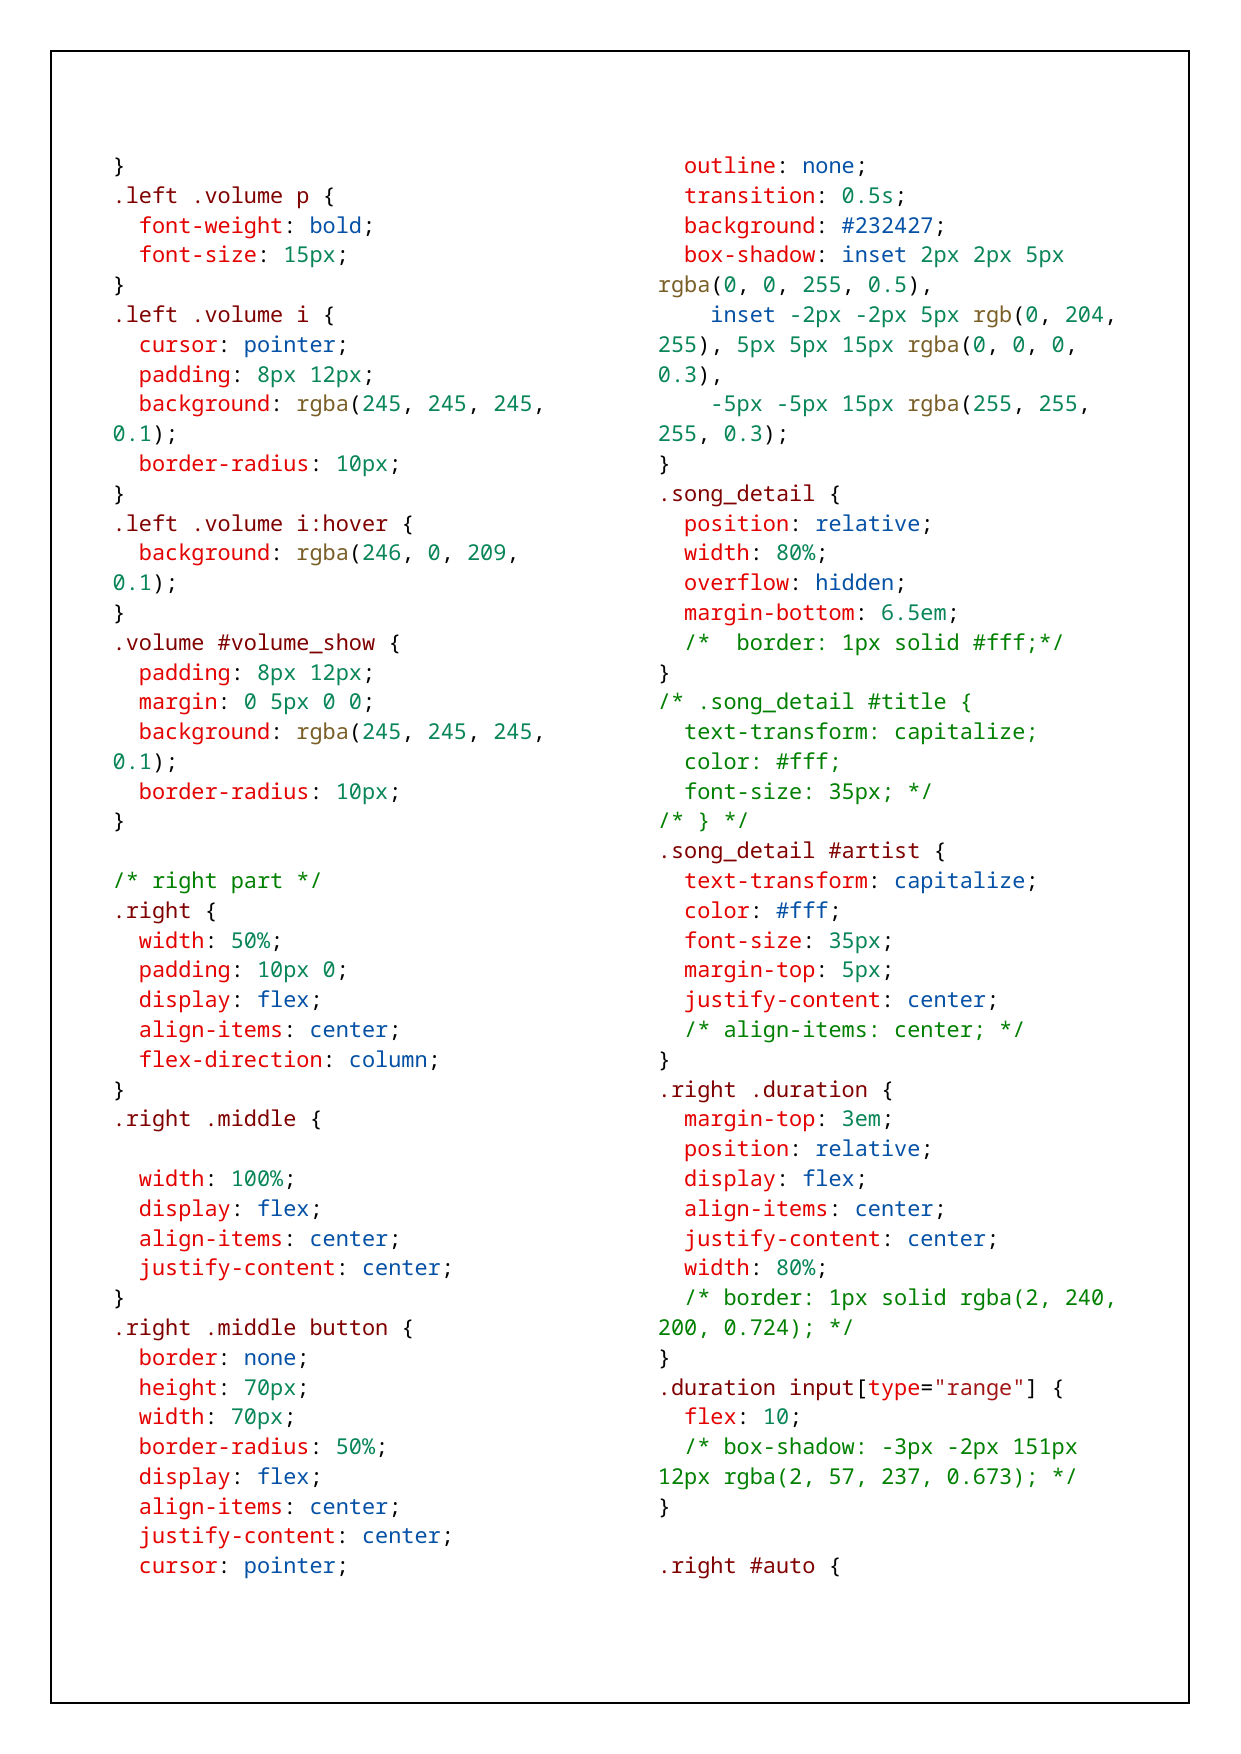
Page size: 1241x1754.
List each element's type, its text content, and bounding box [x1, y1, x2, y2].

text .right #auto { [658, 1550, 1128, 1580]
text .right .middle { [112, 1103, 583, 1133]
text /* .song_detail #title { [658, 686, 1128, 716]
text } [112, 1282, 583, 1312]
text /* } */ [658, 805, 1128, 835]
text .right .duration { [658, 1073, 1128, 1103]
text cursor: pointer; [112, 1550, 583, 1580]
text margin-bottom: 6.5em; [658, 597, 1128, 627]
text /* box-shadow: -3px -2px 151px 12px rgba(2, 57, 237, 0.673); */ [658, 1431, 1128, 1491]
text } [658, 1044, 1128, 1073]
text border-radius: 50%; [112, 1431, 583, 1461]
text outline: none; [658, 150, 1128, 180]
text /* border: 1px solid #fff;*/ [658, 627, 1128, 656]
text width: 80%; [658, 1252, 1128, 1282]
text } [658, 448, 1128, 478]
text .right .middle button { [112, 1312, 583, 1342]
text margin-top: 3em; [658, 1103, 1128, 1133]
text justify-content: center; [658, 1222, 1128, 1252]
text width: 50%; [112, 924, 583, 954]
text display: flex; [112, 984, 583, 1014]
text } [658, 1491, 1128, 1520]
text font-weight: bold; [112, 209, 583, 239]
text justify-content: center; [112, 1252, 583, 1282]
text font-size: 15px; [112, 239, 583, 269]
text padding: 8px 12px; [112, 358, 583, 388]
text .left .volume i { [112, 299, 583, 329]
text } [112, 269, 583, 299]
text width: 100%; [112, 1163, 583, 1193]
text padding: 8px 12px; [112, 656, 583, 686]
text } [112, 597, 583, 627]
text font-size: 35px; [658, 924, 1128, 954]
text padding: 10px 0; [112, 954, 583, 984]
text .volume #volume_show { [112, 627, 583, 656]
text /* align-items: center; */ [658, 1014, 1128, 1044]
text } [112, 805, 583, 835]
text background: #232427; [658, 209, 1128, 239]
text margin: 0 5px 0 0; [112, 686, 583, 716]
text /* border: 1px solid rgba(2, 240, 200, 0.724); */ [658, 1282, 1128, 1342]
text } [112, 150, 583, 180]
text overflow: hidden; [658, 567, 1128, 597]
text flex: 10; [658, 1401, 1128, 1431]
text margin-top: 5px; [658, 954, 1128, 984]
text } [112, 478, 583, 507]
text align-items: center; [658, 1193, 1128, 1222]
text width: 70px; [112, 1401, 583, 1431]
text cursor: pointer; [112, 329, 583, 358]
text text-transform: capitalize; [658, 716, 1128, 746]
text color: #fff; [658, 746, 1128, 776]
text } [658, 656, 1128, 686]
text .duration input[type="range"] { [658, 1371, 1128, 1401]
text border-radius: 10px; [112, 448, 583, 478]
text border-radius: 10px; [112, 776, 583, 805]
text font-size: 35px; */ [658, 776, 1128, 805]
text text-transform: capitalize; [658, 865, 1128, 895]
text display: flex; [112, 1193, 583, 1222]
text background: rgba(246, 0, 209, 0.1); [112, 537, 583, 597]
text transition: 0.5s; [658, 180, 1128, 209]
text justify-content: center; [658, 984, 1128, 1014]
text flex-direction: column; [112, 1044, 583, 1073]
text color: #fff; [658, 895, 1128, 924]
text height: 70px; [112, 1371, 583, 1401]
text justify-content: center; [112, 1520, 583, 1550]
text align-items: center; [112, 1014, 583, 1044]
text .left .volume p { [112, 180, 583, 209]
text align-items: center; [112, 1222, 583, 1252]
text -5px -5px 15px rgba(255, 255, 255, 0.3); [658, 388, 1128, 448]
text width: 80%; [658, 537, 1128, 567]
text .song_detail #artist { [658, 835, 1128, 865]
text position: relative; [658, 507, 1128, 537]
text background: rgba(245, 245, 245, 0.1); [112, 716, 583, 776]
text inset -2px -2px 5px rgb(0, 204, 255), 5px 5px 15px rgba(0, 0, 0, 0.3), [658, 299, 1128, 388]
text .left .volume i:hover { [112, 507, 583, 537]
text .song_detail { [658, 478, 1128, 507]
text align-items: center; [112, 1491, 583, 1520]
text background: rgba(245, 245, 245, 0.1); [112, 388, 583, 448]
text display: flex; [112, 1461, 583, 1491]
text box-shadow: inset 2px 2px 5px rgba(0, 0, 255, 0.5), [658, 239, 1128, 299]
text display: flex; [658, 1163, 1128, 1193]
text } [112, 1073, 583, 1103]
text position: relative; [658, 1133, 1128, 1163]
text border: none; [112, 1342, 583, 1371]
text } [658, 1342, 1128, 1371]
text .right { [112, 895, 583, 924]
text /* right part */ [112, 865, 583, 895]
